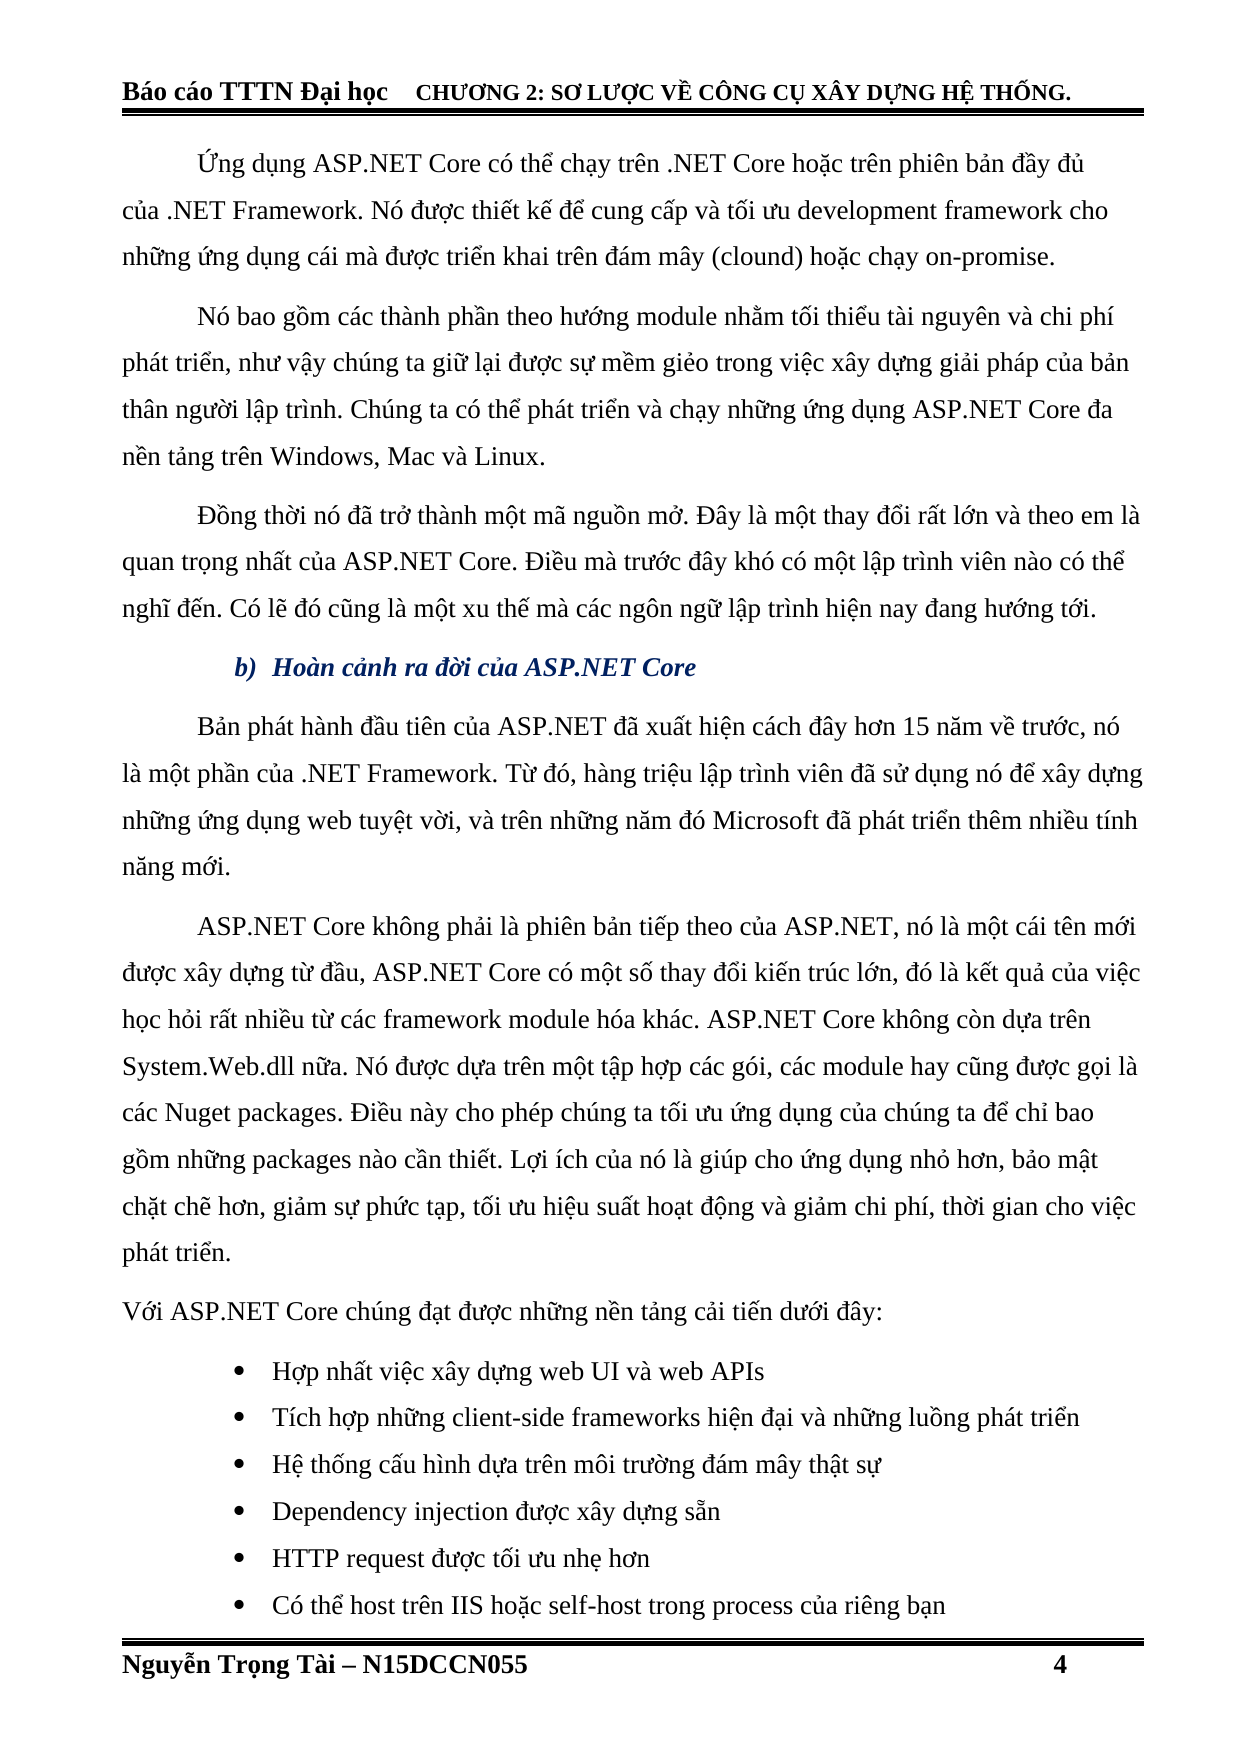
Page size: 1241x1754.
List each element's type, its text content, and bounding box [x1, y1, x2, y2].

list Có thể host trên IIS hoặc self-host trong process của riêng bạn [234, 1589, 1144, 1620]
list Hệ thống cấu hình dựa trên môi trường đám mây thật sự [234, 1448, 1144, 1480]
subtitle Hoàn cảnh ra đời của ASP.NET Core [234, 651, 1144, 682]
list HTTP request được tối ưu nhẹ hơn [234, 1542, 1144, 1573]
list Hợp nhất việc xây dựng web UI và web APIs [234, 1355, 1144, 1386]
text Bản phát hành đầu tiên của ASP.NET đã xuất hiện cách đây hơn 15 năm về trước, nó là một phần của .NET Framework. Từ đó, hàng triệu lập trình viên đã sử dụng nó để xây dựng những ứng dụng web tuyệt vời, và trên những năm đó Microsoft đã phát triển thêm nhiều tính năng mới. [122, 711, 1144, 882]
text ASP.NET Core không phải là phiên bản tiếp theo của ASP.NET, nó là một cái tên mới được xây dựng từ đầu, ASP.NET Core có một số thay đổi kiến trúc lớn, đó là kết quả của việc học hỏi rất nhiều từ các framework module hóa khác. ASP.NET Core không còn dựa trên System.Web.dll nữa. Nó được dựa trên một tập hợp các gói, các module hay cũng được gọi là các Nuget packages. Điều này cho phép chúng ta tối ưu ứng dụng của chúng ta để chỉ bao gồm những packages nào cần thiết. Lợi ích của nó là giúp cho ứng dụng nhỏ hơn, bảo mật chặt chẽ hơn, giảm sự phức tạp, tối ưu hiệu suất hoạt động và giảm chi phí, thời gian cho việc phát triển. [122, 910, 1144, 1267]
text Với ASP.NET Core chúng đạt được những nền tảng cải tiến dưới đây: [122, 1296, 1144, 1327]
list Tích hợp những client-side frameworks hiện đại và những luồng phát triển [234, 1402, 1144, 1433]
text Ứng dụng ASP.NET Core có thể chạy trên .NET Core hoặc trên phiên bản đầy đủ của .NET Framework. Nó được thiết kế để cung cấp và tối ưu development framework cho những ứng dụng cái mà được triển khai trên đám mây (clound) hoặc chạy on-promise. [122, 147, 1144, 272]
list Dependency injection được xây dựng sẵn [234, 1495, 1144, 1527]
text Đồng thời nó đã trở thành một mã nguồn mở. Đây là một thay đổi rất lớn và theo em là quan trọng nhất của ASP.NET Core. Điều mà trước đây khó có một lập trình viên nào có thể nghĩ đến. Có lẽ đó cũng là một xu thế mà các ngôn ngữ lập trình hiện nay đang hướng tới. [122, 499, 1144, 623]
text Nó bao gồm các thành phần theo hướng module nhằm tối thiểu tài nguyên và chi phí phát triển, như vậy chúng ta giữ lại được sự mềm giẻo trong việc xây dựng giải pháp của bản thân người lập trình. Chúng ta có thể phát triển và chạy những ứng dụng ASP.NET Core đa nền tảng trên Windows, Mac và Linux. [122, 300, 1144, 471]
